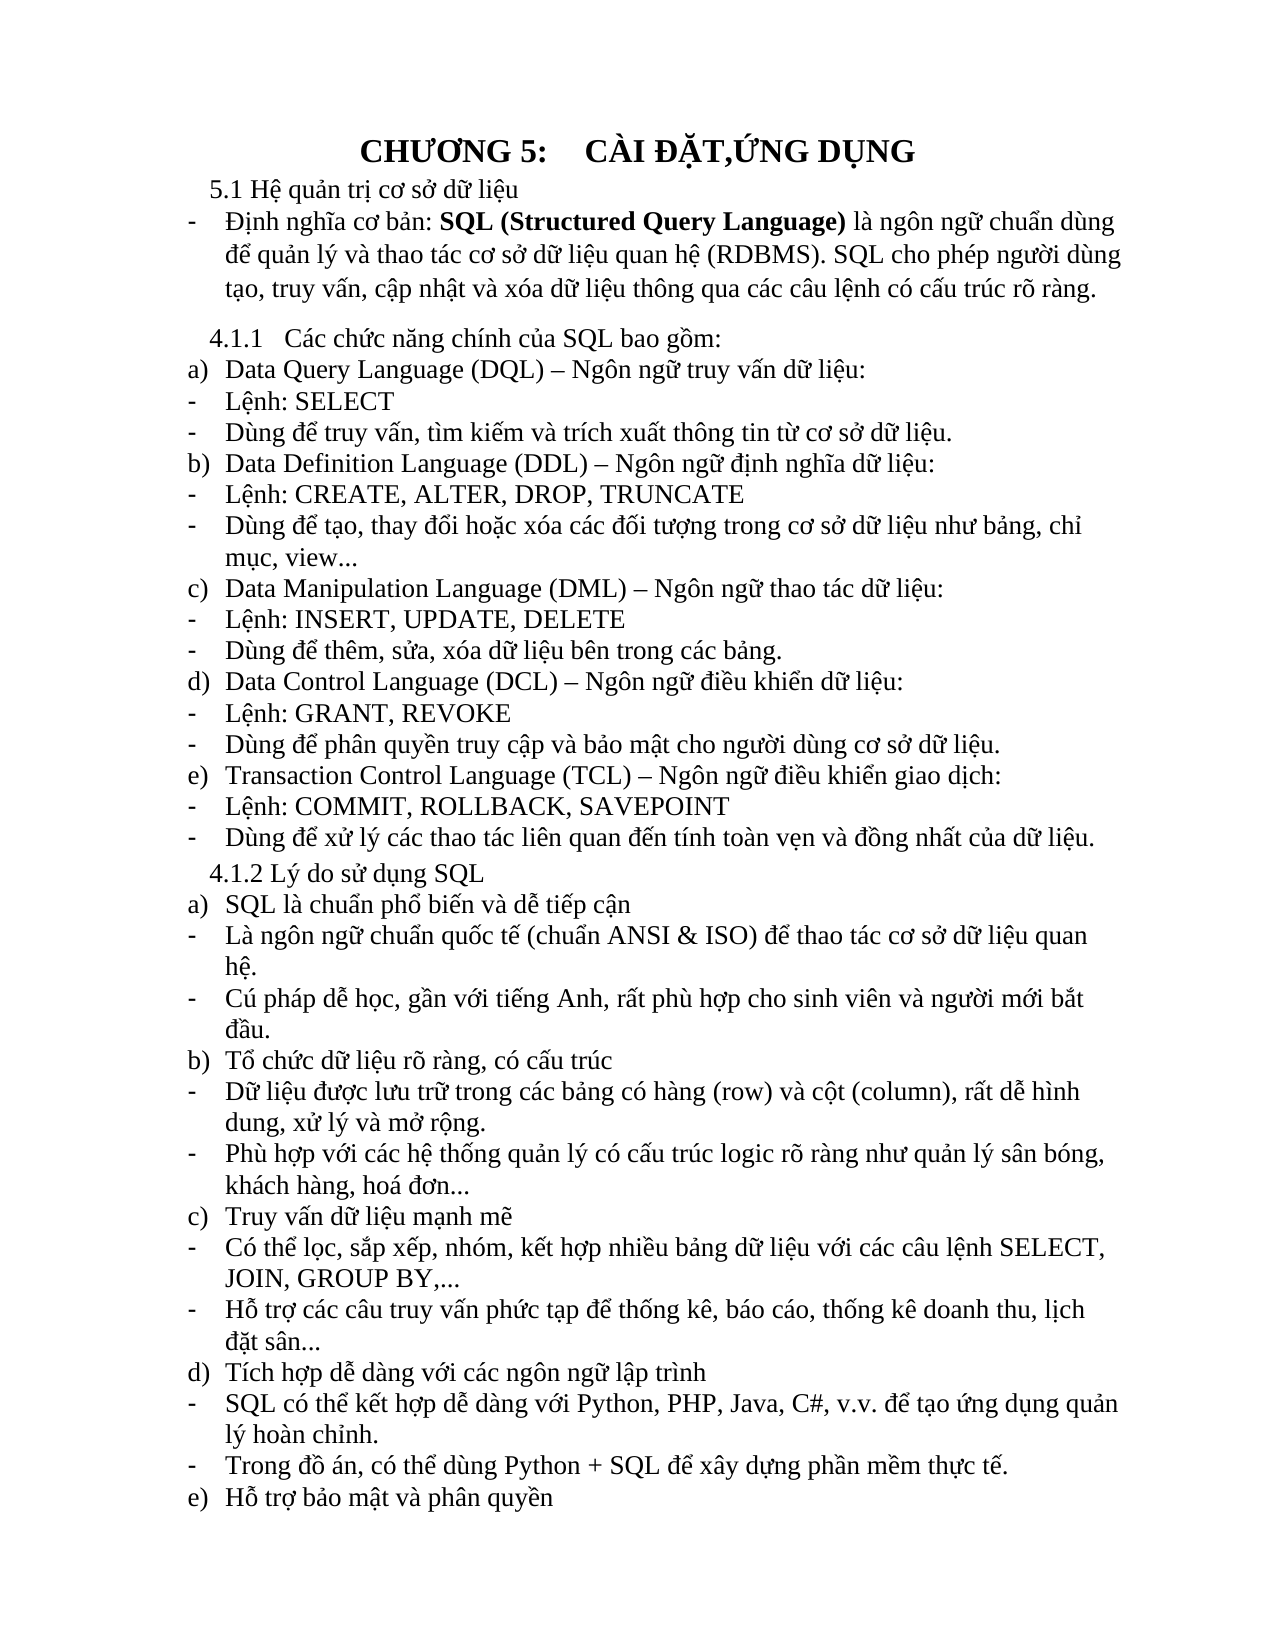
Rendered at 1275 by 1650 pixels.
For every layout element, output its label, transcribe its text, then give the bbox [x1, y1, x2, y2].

list Phù hợp với các hệ thống quản lý có cấu trúc logic rõ ràng như quản lý sân bóng, khách hàng, hoá đơn... [187, 1137, 1125, 1200]
list Hỗ trợ bảo mật và phân quyền [187, 1481, 1125, 1512]
list Data Manipulation Language (DML) – Ngôn ngữ thao tác dữ liệu: [187, 572, 1125, 603]
list Lệnh: INSERT, UPDATE, DELETE [187, 603, 1125, 634]
list SQL là chuẩn phổ biến và dễ tiếp cận [187, 888, 1125, 919]
list Tổ chức dữ liệu rõ ràng, có cấu trúc [187, 1044, 1125, 1075]
list Cú pháp dễ học, gần với tiếng Anh, rất phù hợp cho sinh viên và người mới bắt đầu. [187, 982, 1125, 1044]
list Data Control Language (DCL) – Ngôn ngữ điều khiển dữ liệu: [187, 665, 1125, 697]
list Data Query Language (DQL) – Ngôn ngữ truy vấn dữ liệu: [187, 353, 1125, 384]
list Dùng để thêm, sửa, xóa dữ liệu bên trong các bảng. [187, 634, 1125, 665]
list Data Definition Language (DDL) – Ngôn ngữ định nghĩa dữ liệu: [187, 447, 1125, 478]
list Dùng để phân quyền truy cập và bảo mật cho người dùng cơ sở dữ liệu. [187, 728, 1125, 759]
list Dùng để xử lý các thao tác liên quan đến tính toàn vẹn và đồng nhất của dữ liệu. [187, 821, 1125, 853]
list Trong đồ án, có thể dùng Python + SQL để xây dựng phần mềm thực tế. [187, 1449, 1125, 1481]
subtitle CÀI ĐẶT,ỨNG DỤNG [150, 131, 1125, 169]
list Lệnh: COMMIT, ROLLBACK, SAVEPOINT [187, 790, 1125, 821]
subtitle Hệ quản trị cơ sở dữ liệu [209, 174, 1125, 205]
list Truy vấn dữ liệu mạnh mẽ [187, 1200, 1125, 1231]
list Lệnh: GRANT, REVOKE [187, 697, 1125, 728]
list Tích hợp dễ dàng với các ngôn ngữ lập trình [187, 1356, 1125, 1387]
list Dữ liệu được lưu trữ trong các bảng có hàng (row) và cột (column), rất dễ hình dung, xử lý và mở rộng. [187, 1075, 1125, 1137]
subtitle 4.1.2 Lý do sử dụng SQL [209, 857, 1125, 888]
list SQL có thể kết hợp dễ dàng với Python, PHP, Java, C#, v.v. để tạo ứng dụng quản lý hoàn chỉnh. [187, 1387, 1125, 1449]
list Là ngôn ngữ chuẩn quốc tế (chuẩn ANSI & ISO) để thao tác cơ sở dữ liệu quan hệ. [187, 919, 1125, 982]
list Dùng để truy vấn, tìm kiếm và trích xuất thông tin từ cơ sở dữ liệu. [187, 416, 1125, 447]
list Có thể lọc, sắp xếp, nhóm, kết hợp nhiều bảng dữ liệu với các câu lệnh SELECT, JOIN, GROUP BY,... [187, 1231, 1125, 1293]
subtitle Các chức năng chính của SQL bao gồm: [209, 322, 1125, 353]
list Hỗ trợ các câu truy vấn phức tạp để thống kê, báo cáo, thống kê doanh thu, lịch đặt sân... [187, 1293, 1125, 1356]
list Định nghĩa cơ bản: SQL (Structured Query Language) là ngôn ngữ chuẩn dùng để quản lý và thao tác cơ sở dữ liệu quan hệ (RDBMS). SQL cho phép người dùng tạo, truy vấn, cập nhật và xóa dữ liệu thông qua các câu lệnh có cấu trúc rõ ràng. [187, 205, 1125, 303]
list Lệnh: CREATE, ALTER, DROP, TRUNCATE [187, 478, 1125, 509]
list Lệnh: SELECT [187, 384, 1125, 416]
list Transaction Control Language (TCL) – Ngôn ngữ điều khiển giao dịch: [187, 759, 1125, 790]
list Dùng để tạo, thay đổi hoặc xóa các đối tượng trong cơ sở dữ liệu như bảng, chỉ mục, view... [187, 509, 1125, 572]
